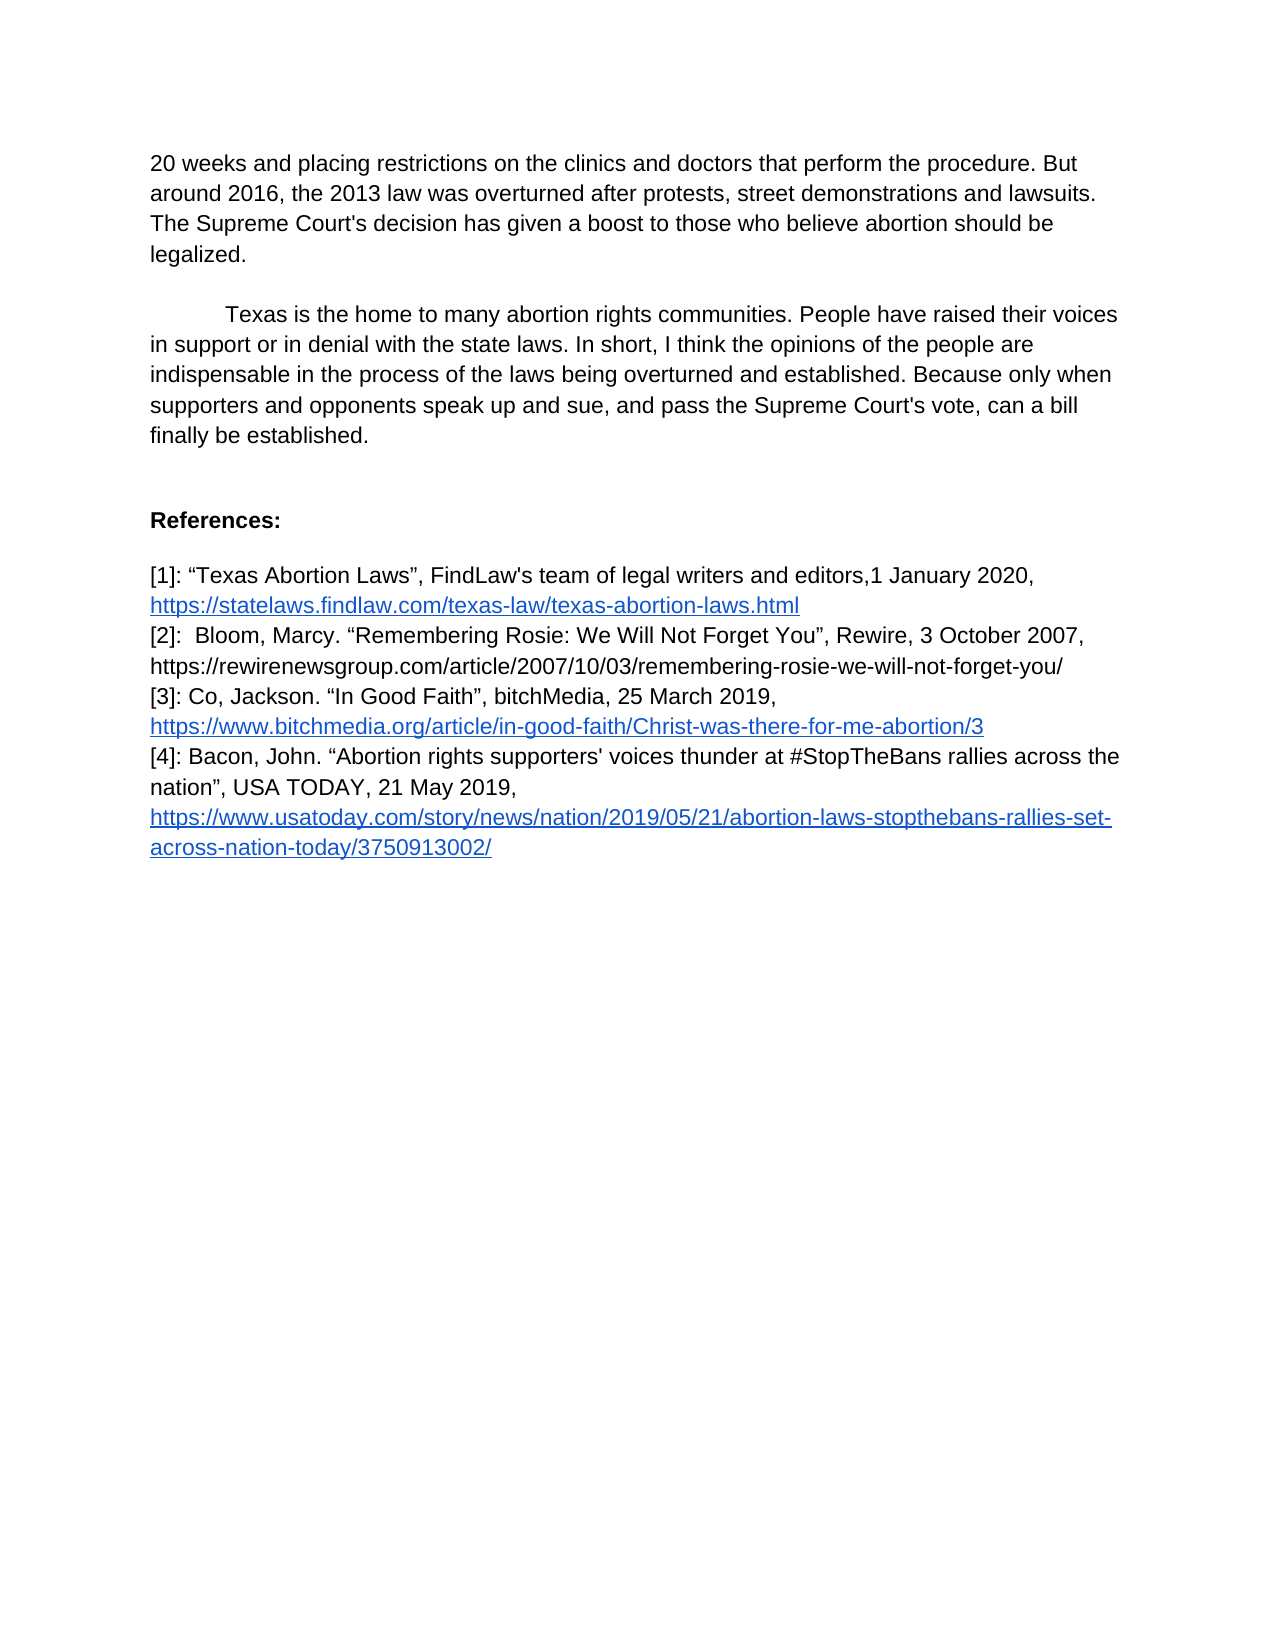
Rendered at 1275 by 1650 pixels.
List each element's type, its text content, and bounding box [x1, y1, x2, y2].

text [2]: Bloom, Marcy. “Remembering Rosie: We Will Not Forget You”, Rewire, 3 October 2007, https://rewirenewsgroup.com/article/2007/10/03/remembering-rosie-we-will-not-forget-you/ [150, 622, 1125, 679]
text References: [150, 507, 1125, 533]
text [3]: Co, Jackson. “In Good Faith”, bitchMedia, 25 March 2019, https://www.bitchmedia.org/article/in-good-faith/Christ-was-there-for-me-abortion/3 [150, 683, 1125, 739]
text [4]: Bacon, John. “Abortion rights supporters' voices thunder at #StopTheBans rallies across the nation”, USA TODAY, 21 May 2019, https://www.usatoday.com/story/news/nation/2019/05/21/abortion-laws-stopthebans-rallies-set-across-nation-today/3750913002/ [150, 743, 1125, 860]
text [1]: “Texas Abortion Laws”, FindLaw's team of legal writers and editors,1 January 2020, https://statelaws.findlaw.com/texas-law/texas-abortion-laws.html [150, 562, 1125, 619]
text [150, 150, 1125, 267]
text Texas is the home to many abortion rights communities. People have raised their voices in support or in denial with the state laws. In short, I think the opinions of the people are indispensable in the process of the laws being overturned and established. Because only when supporters and opponents speak up and sue, and pass the Supreme Court's vote, can a bill finally be established. [150, 301, 1125, 448]
